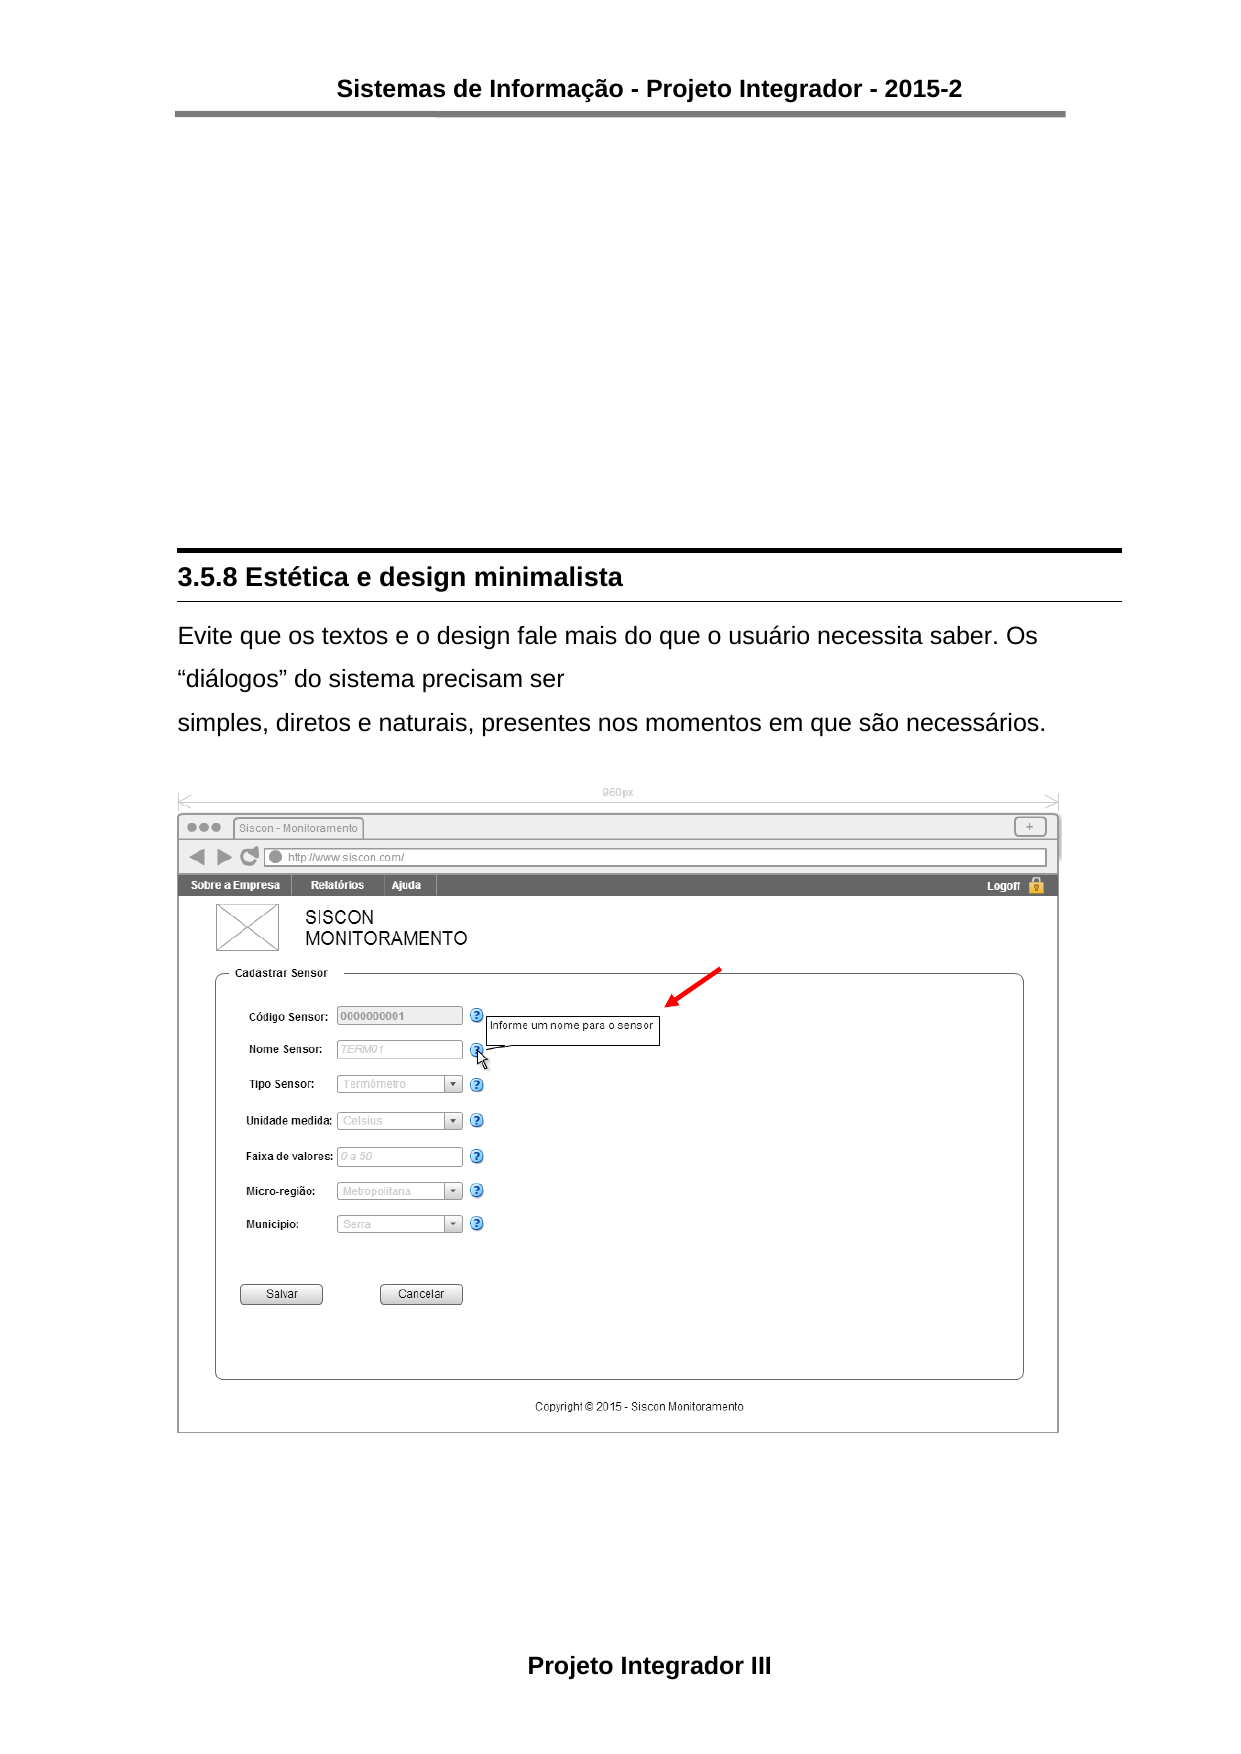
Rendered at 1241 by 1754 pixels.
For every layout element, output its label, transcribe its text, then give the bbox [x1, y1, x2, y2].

subtitle 3.5.8 Estética e design minimalista [177, 553, 1122, 601]
text simples, diretos e naturais, presentes nos momentos em que são necessários. [177, 707, 1122, 736]
text Evite que os textos e o design fale mais do que o usuário necessita saber. Os “diálogos” do sistema precisam ser [177, 621, 1122, 693]
picture [177, 783, 1062, 1433]
